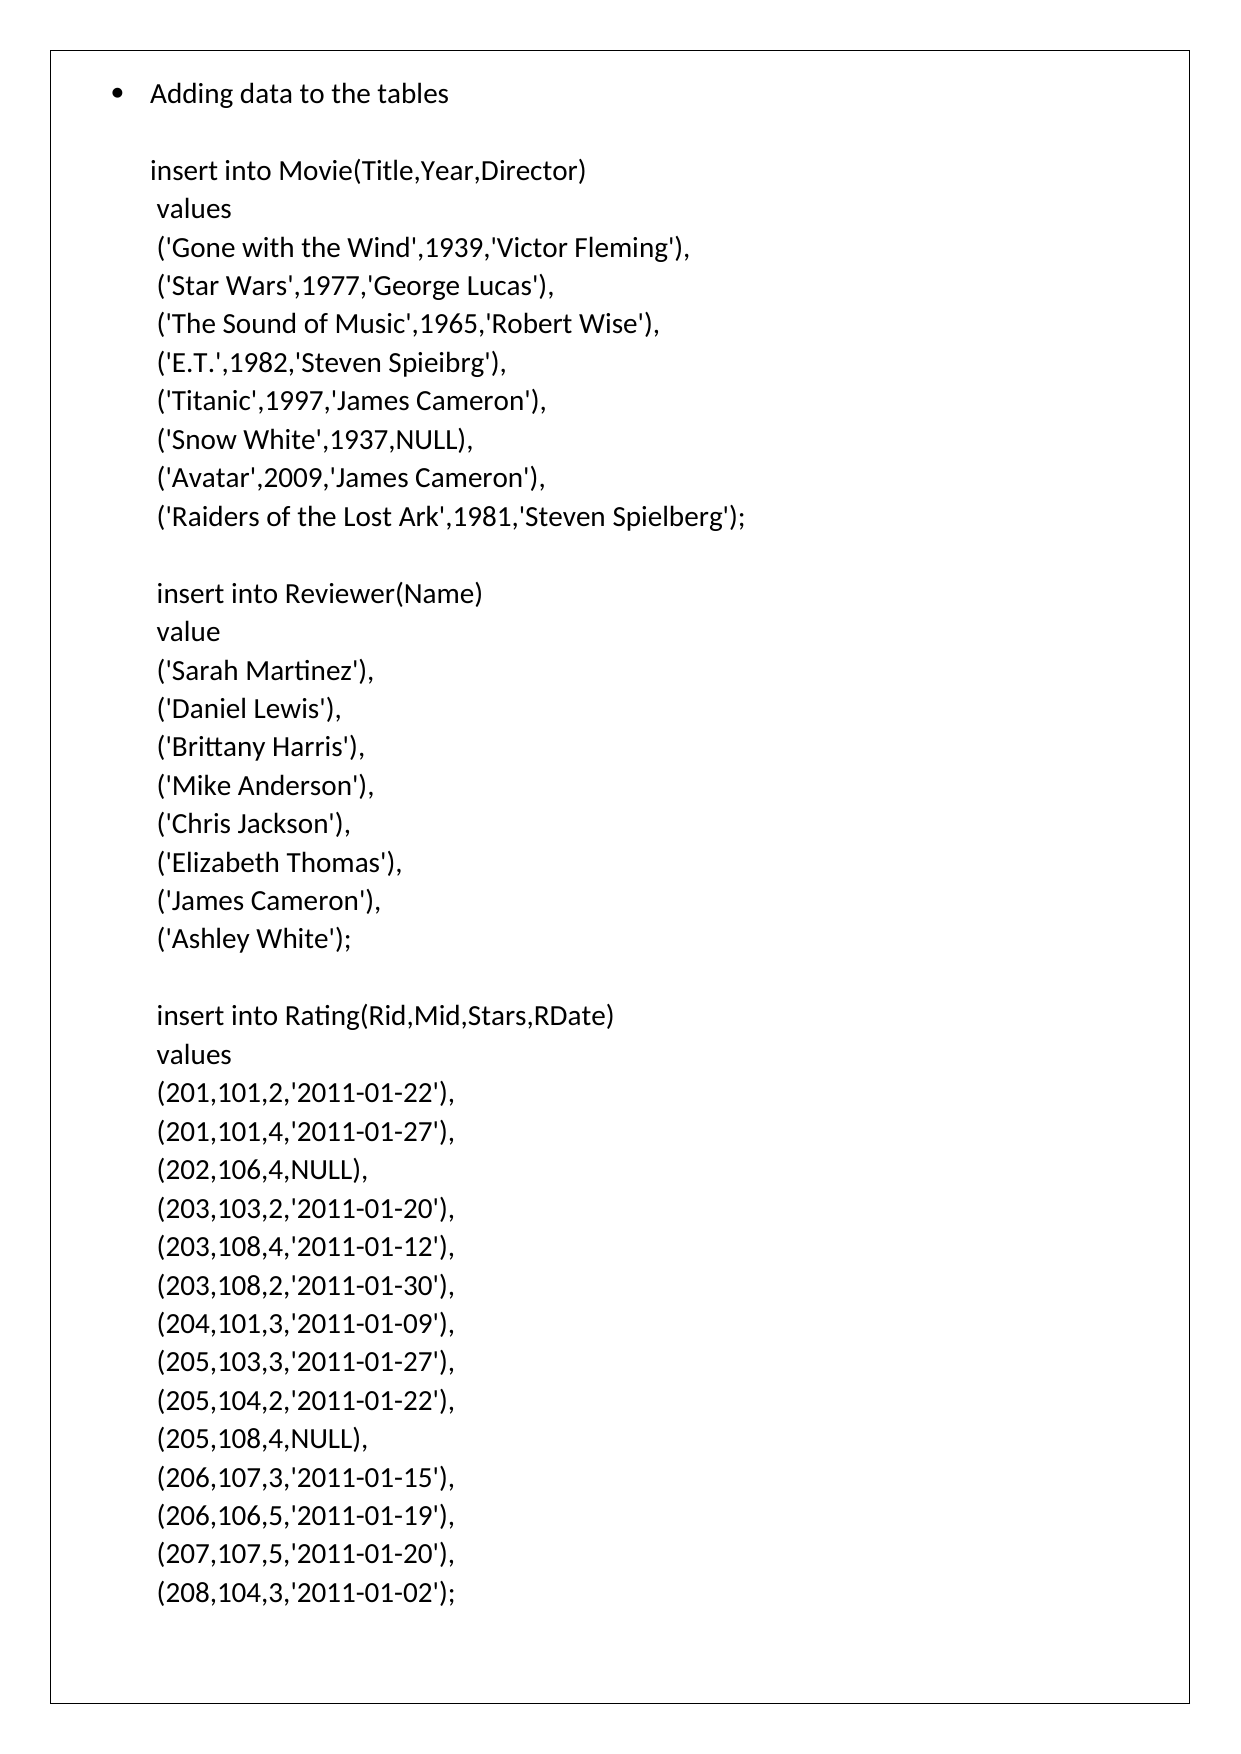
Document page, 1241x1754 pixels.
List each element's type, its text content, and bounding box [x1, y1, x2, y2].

list (206,106,5,'2011-01-19'), [150, 1497, 1165, 1533]
list ('Avatar',2009,'James Cameron'), [150, 459, 1165, 495]
list ('Brittany Harris'), [150, 728, 1165, 764]
list ('Gone with the Wind',1939,'Victor Fleming'), [150, 229, 1165, 264]
list value [150, 613, 1165, 649]
list ('Elizabeth Thomas'), [150, 844, 1165, 879]
list ('Chris Jackson'), [150, 805, 1165, 841]
list ('Snow White',1937,NULL), [150, 421, 1165, 457]
list Adding data to the tables [112, 75, 1165, 111]
list ('Titanic',1997,'James Cameron'), [150, 382, 1165, 418]
list (208,104,3,'2011-01-02'); [150, 1574, 1165, 1610]
list ('Raiders of the Lost Ark',1981,'Steven Spielberg'); [150, 498, 1165, 533]
list (203,103,2,'2011-01-20'), [150, 1190, 1165, 1225]
list ('Ashley White'); [150, 921, 1165, 956]
list ('Star Wars',1977,'George Lucas'), [150, 267, 1165, 303]
list (201,101,2,'2011-01-22'), [150, 1074, 1165, 1110]
list (206,107,3,'2011-01-15'), [150, 1459, 1165, 1494]
list (207,107,5,'2011-01-20'), [150, 1536, 1165, 1571]
list ('The Sound of Music',1965,'Robert Wise'), [150, 306, 1165, 341]
list (203,108,4,'2011-01-12'), [150, 1228, 1165, 1264]
list (205,103,3,'2011-01-27'), [150, 1343, 1165, 1379]
list ('James Cameron'), [150, 882, 1165, 918]
list insert into Reviewer(Name) [150, 575, 1165, 610]
list (203,108,2,'2011-01-30'), [150, 1267, 1165, 1302]
list (204,101,3,'2011-01-09'), [150, 1305, 1165, 1341]
list ('Mike Anderson'), [150, 767, 1165, 802]
list ('E.T.',1982,'Steven Spieibrg'), [150, 344, 1165, 380]
list ('Daniel Lewis'), [150, 690, 1165, 726]
list (201,101,4,'2011-01-27'), [150, 1113, 1165, 1148]
list values [150, 1036, 1165, 1072]
list insert into Rating(Rid,Mid,Stars,RDate) [150, 997, 1165, 1033]
list (205,108,4,NULL), [150, 1420, 1165, 1456]
list (202,106,4,NULL), [150, 1151, 1165, 1187]
list values [150, 190, 1165, 226]
list insert into Movie(Title,Year,Director) [150, 152, 1165, 187]
list ('Sarah Martinez'), [150, 652, 1165, 687]
list (205,104,2,'2011-01-22'), [150, 1382, 1165, 1417]
